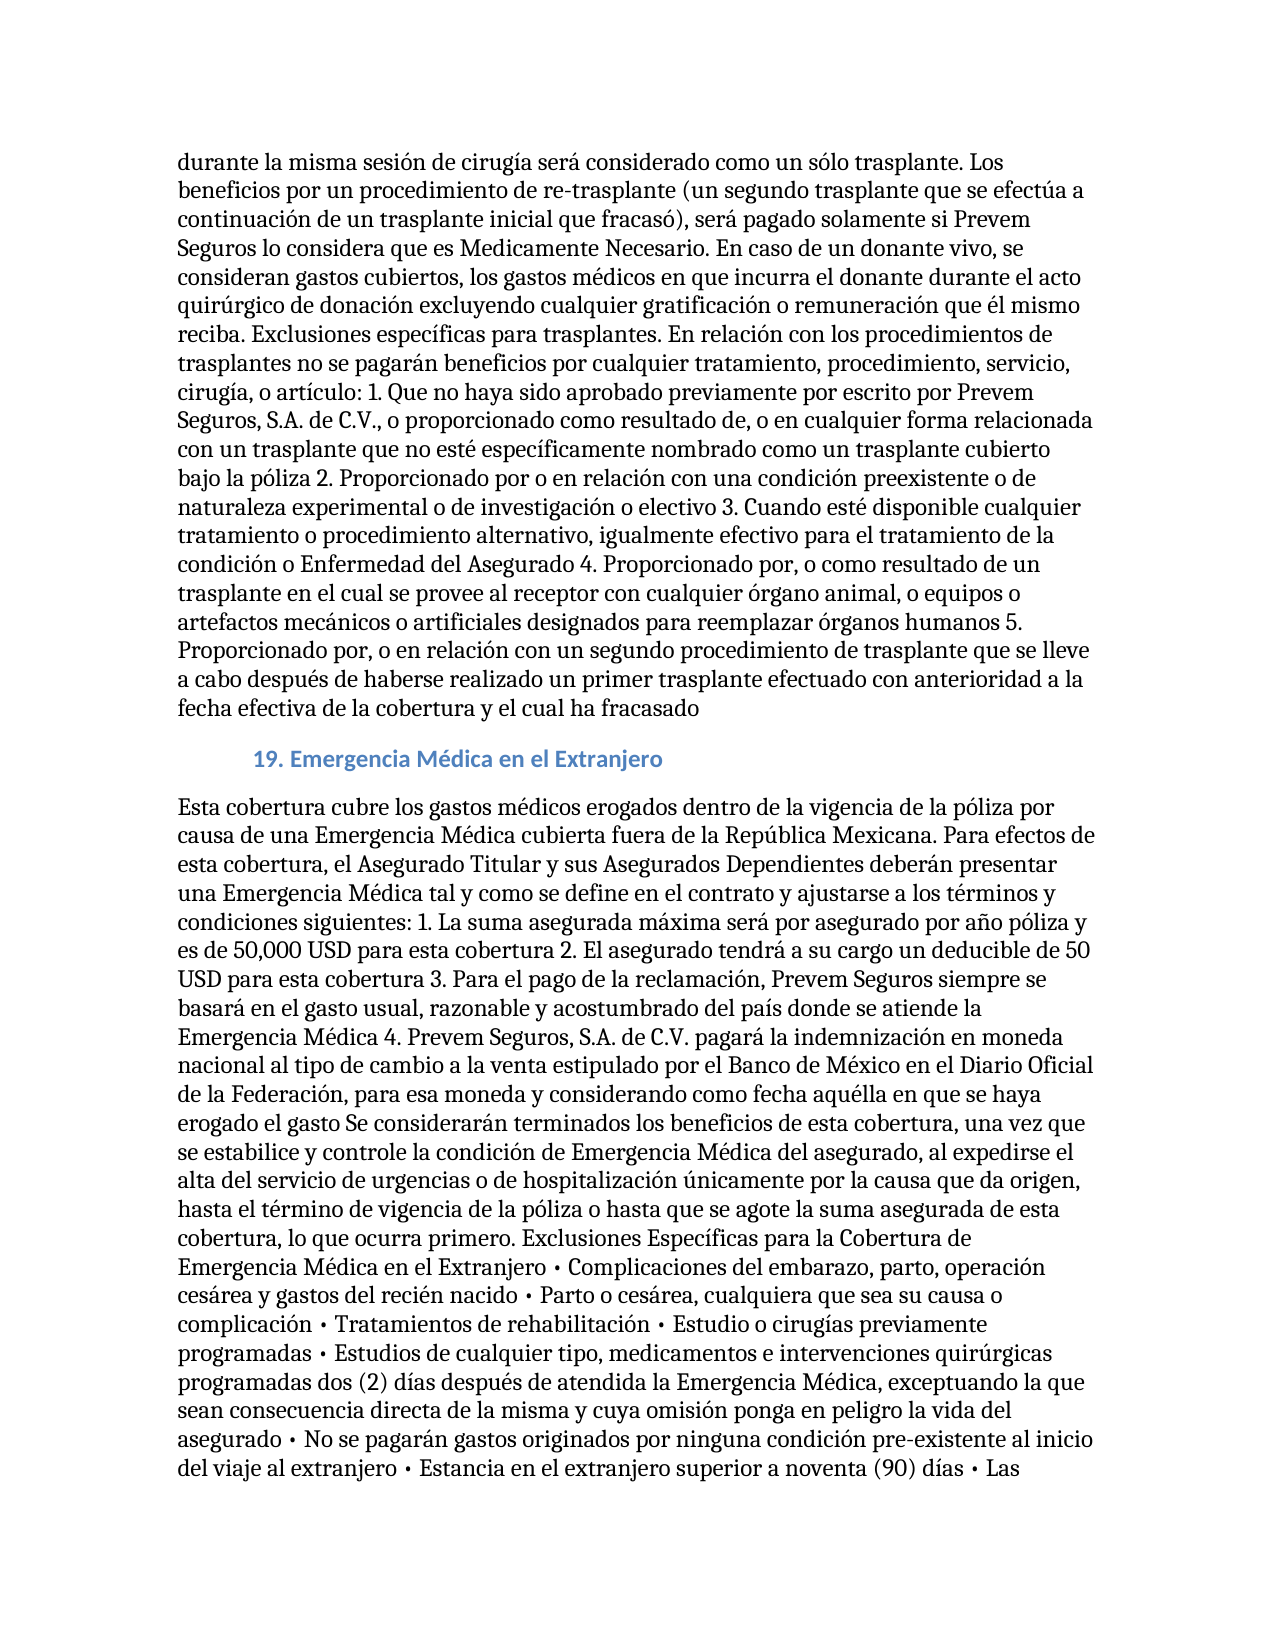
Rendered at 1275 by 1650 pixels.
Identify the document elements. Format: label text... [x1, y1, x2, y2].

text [177, 148, 1098, 723]
subtitle 19. Emergencia Médica en el Extranjero [252, 743, 1098, 774]
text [177, 793, 1098, 1483]
